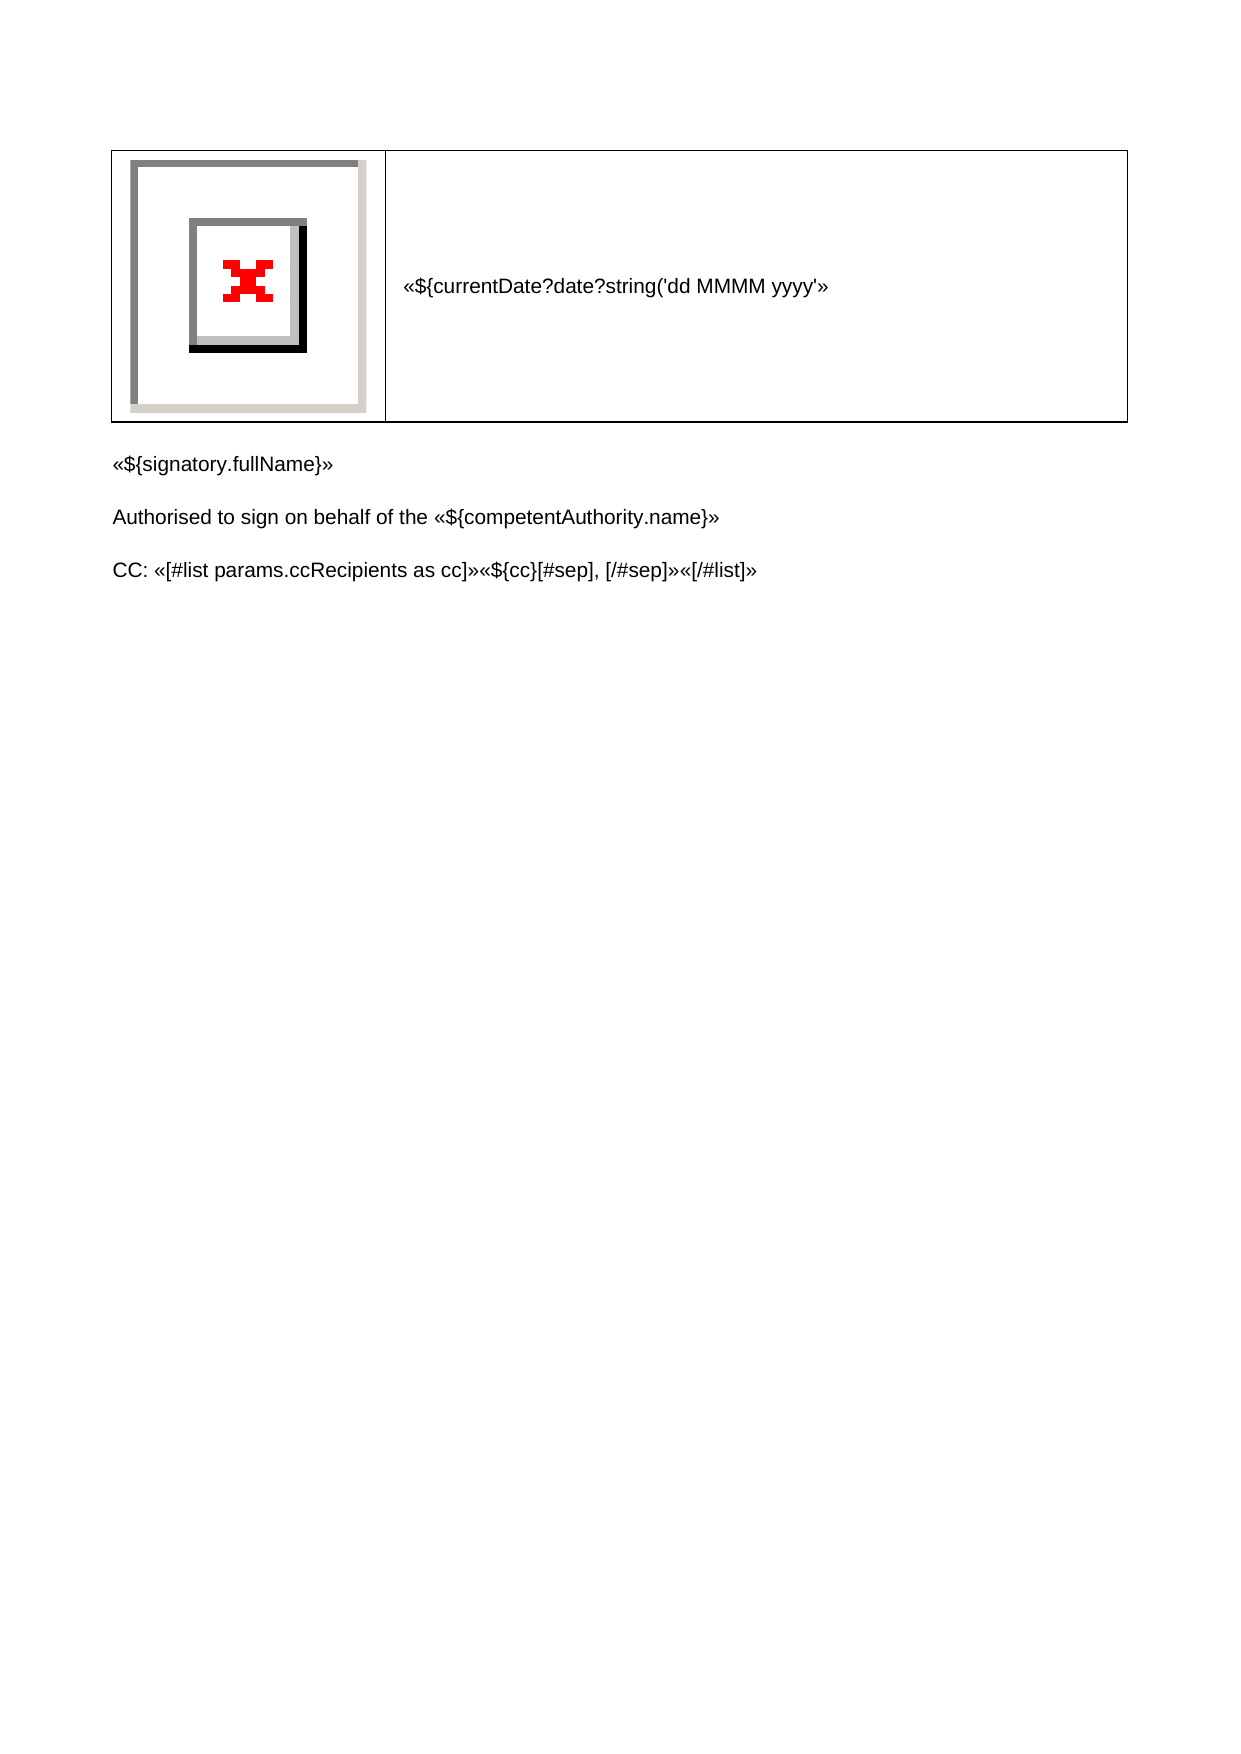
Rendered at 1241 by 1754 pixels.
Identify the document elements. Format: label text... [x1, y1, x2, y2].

text «${signatory.fullName}» [112, 452, 1128, 476]
table_cell «${currentDate?date?string('dd MMMM yyyy'» [386, 151, 1127, 421]
text Authorised to sign on behalf of the «${competentAuthority.name}» [112, 505, 1128, 529]
picture [130, 160, 367, 413]
text CC: «[#list params.ccRecipients as cc]»«${cc}[#sep], [/#sep]»«[/#list]» [112, 558, 1128, 582]
table_cell [112, 151, 385, 421]
